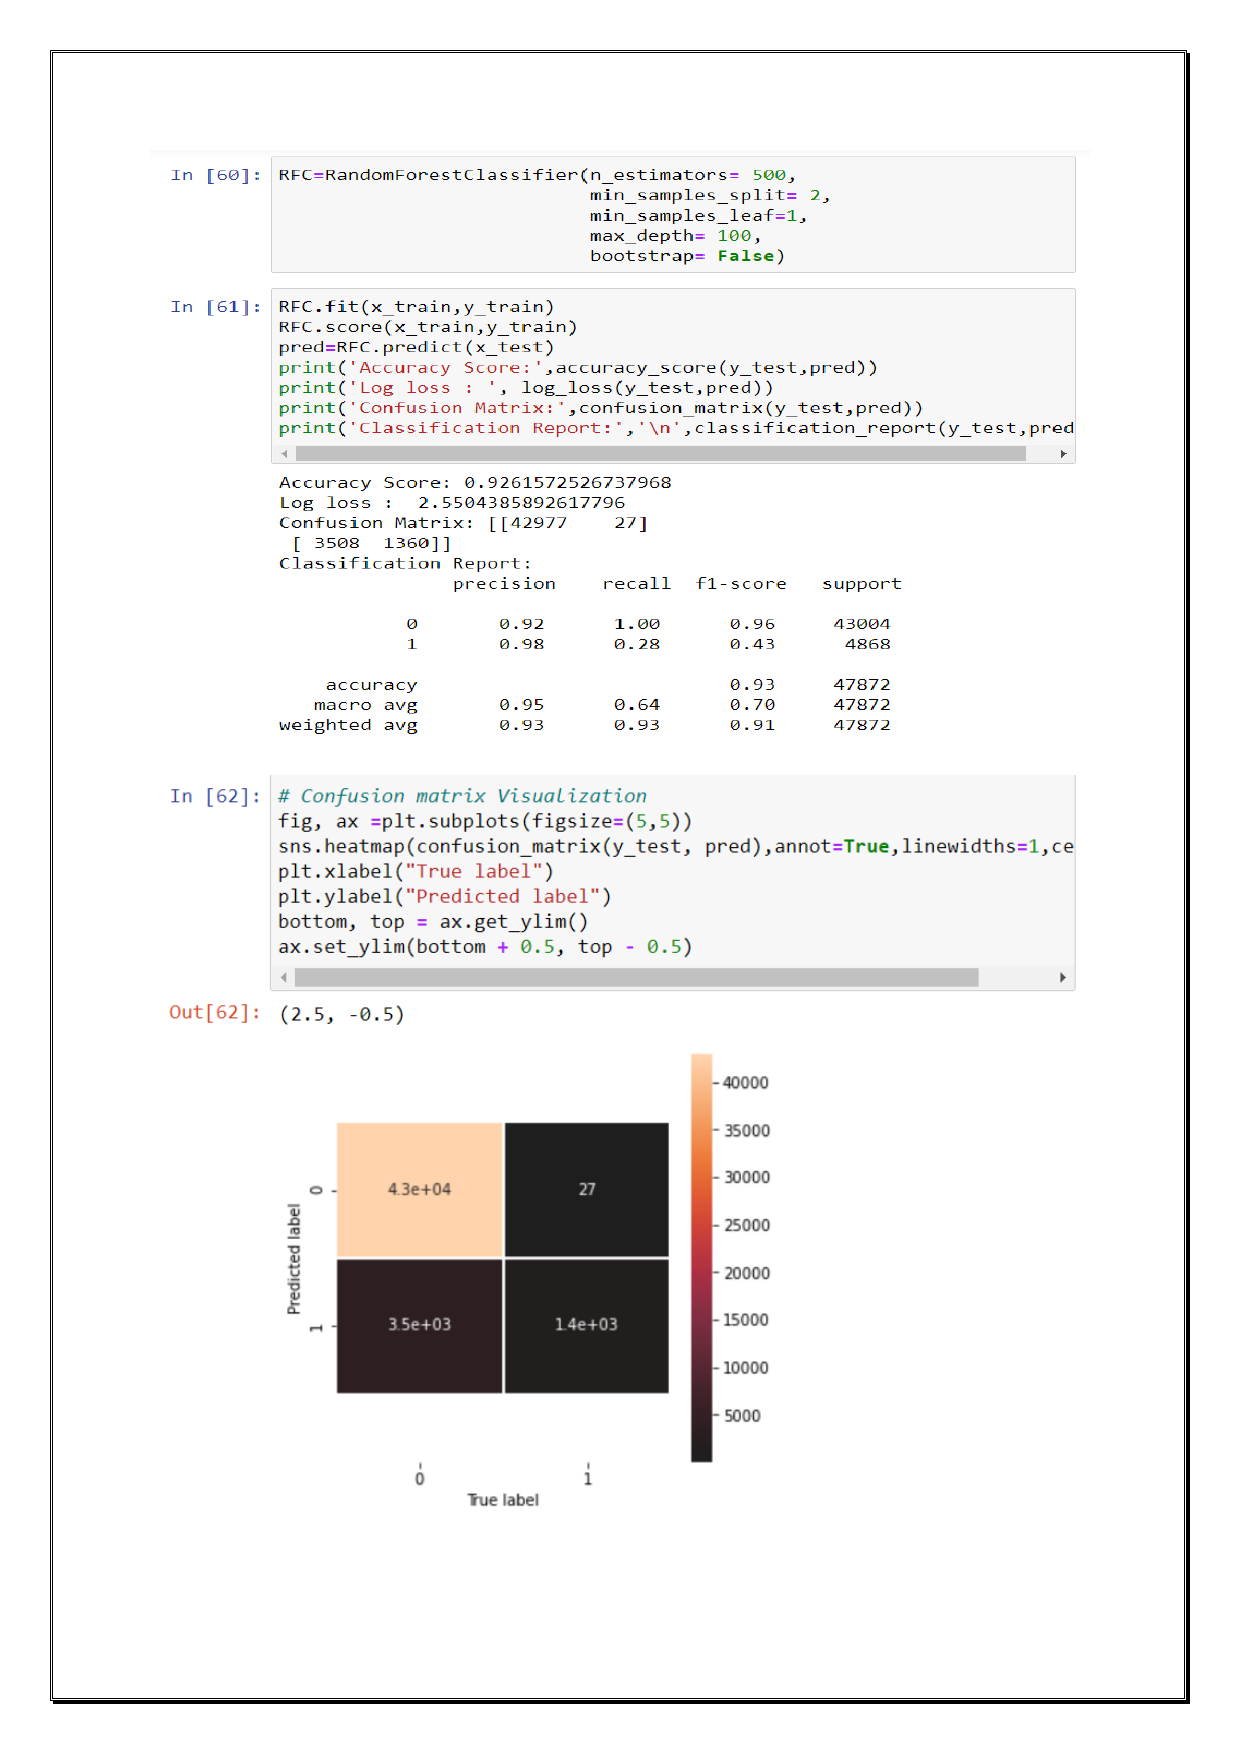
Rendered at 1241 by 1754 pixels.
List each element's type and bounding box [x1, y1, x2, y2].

picture [150, 775, 1091, 1516]
picture [150, 150, 1091, 771]
